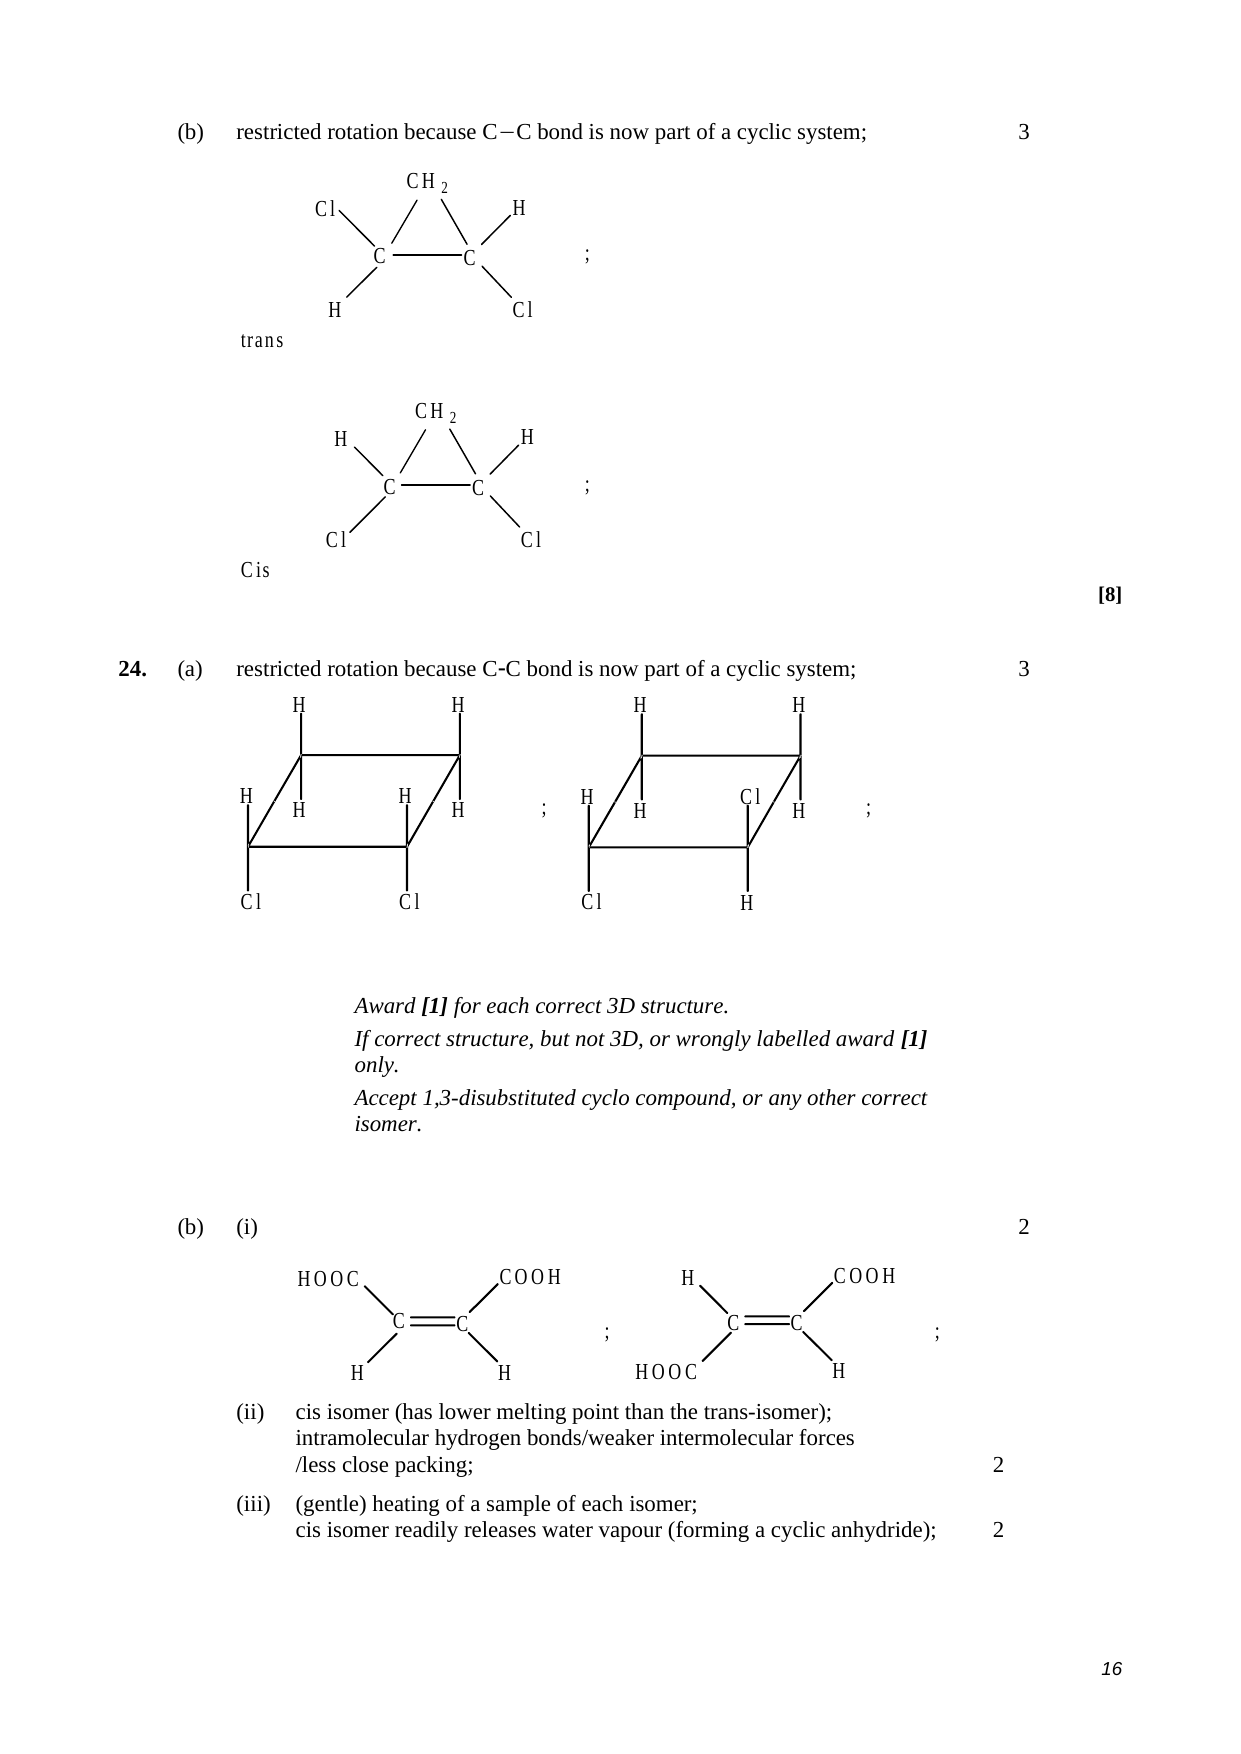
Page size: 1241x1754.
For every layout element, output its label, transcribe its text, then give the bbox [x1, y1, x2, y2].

text [8] [118, 582, 1122, 606]
text intramolecular hydrogen bonds/weaker intermolecular forces /less close packing; 2 [236, 1424, 1063, 1477]
text 24. (a) restricted rotation because CC bond is now part of a cyclic system; 3 [118, 655, 1063, 681]
text (b) (i) 2 [177, 1213, 1063, 1239]
text (iii) (gentle) heating of a sample of each isomer; [236, 1490, 1063, 1516]
text (ii) cis isomer (has lower melting point than the trans-isomer); [236, 1398, 1063, 1424]
text (b) restricted rotation because CC bond is now part of a cyclic system; 3 [177, 118, 1063, 144]
text If correct structure, but not 3D, or wrongly labelled award [1] only. [354, 1025, 945, 1077]
text Award [1] for each correct 3D structure. [354, 992, 945, 1018]
text cis isomer readily releases water vapour (forming a cyclic anhydride); 2 [295, 1516, 1063, 1542]
text Accept 1,3-disubstituted cyclo compound, or any other correct isomer. [354, 1084, 945, 1136]
